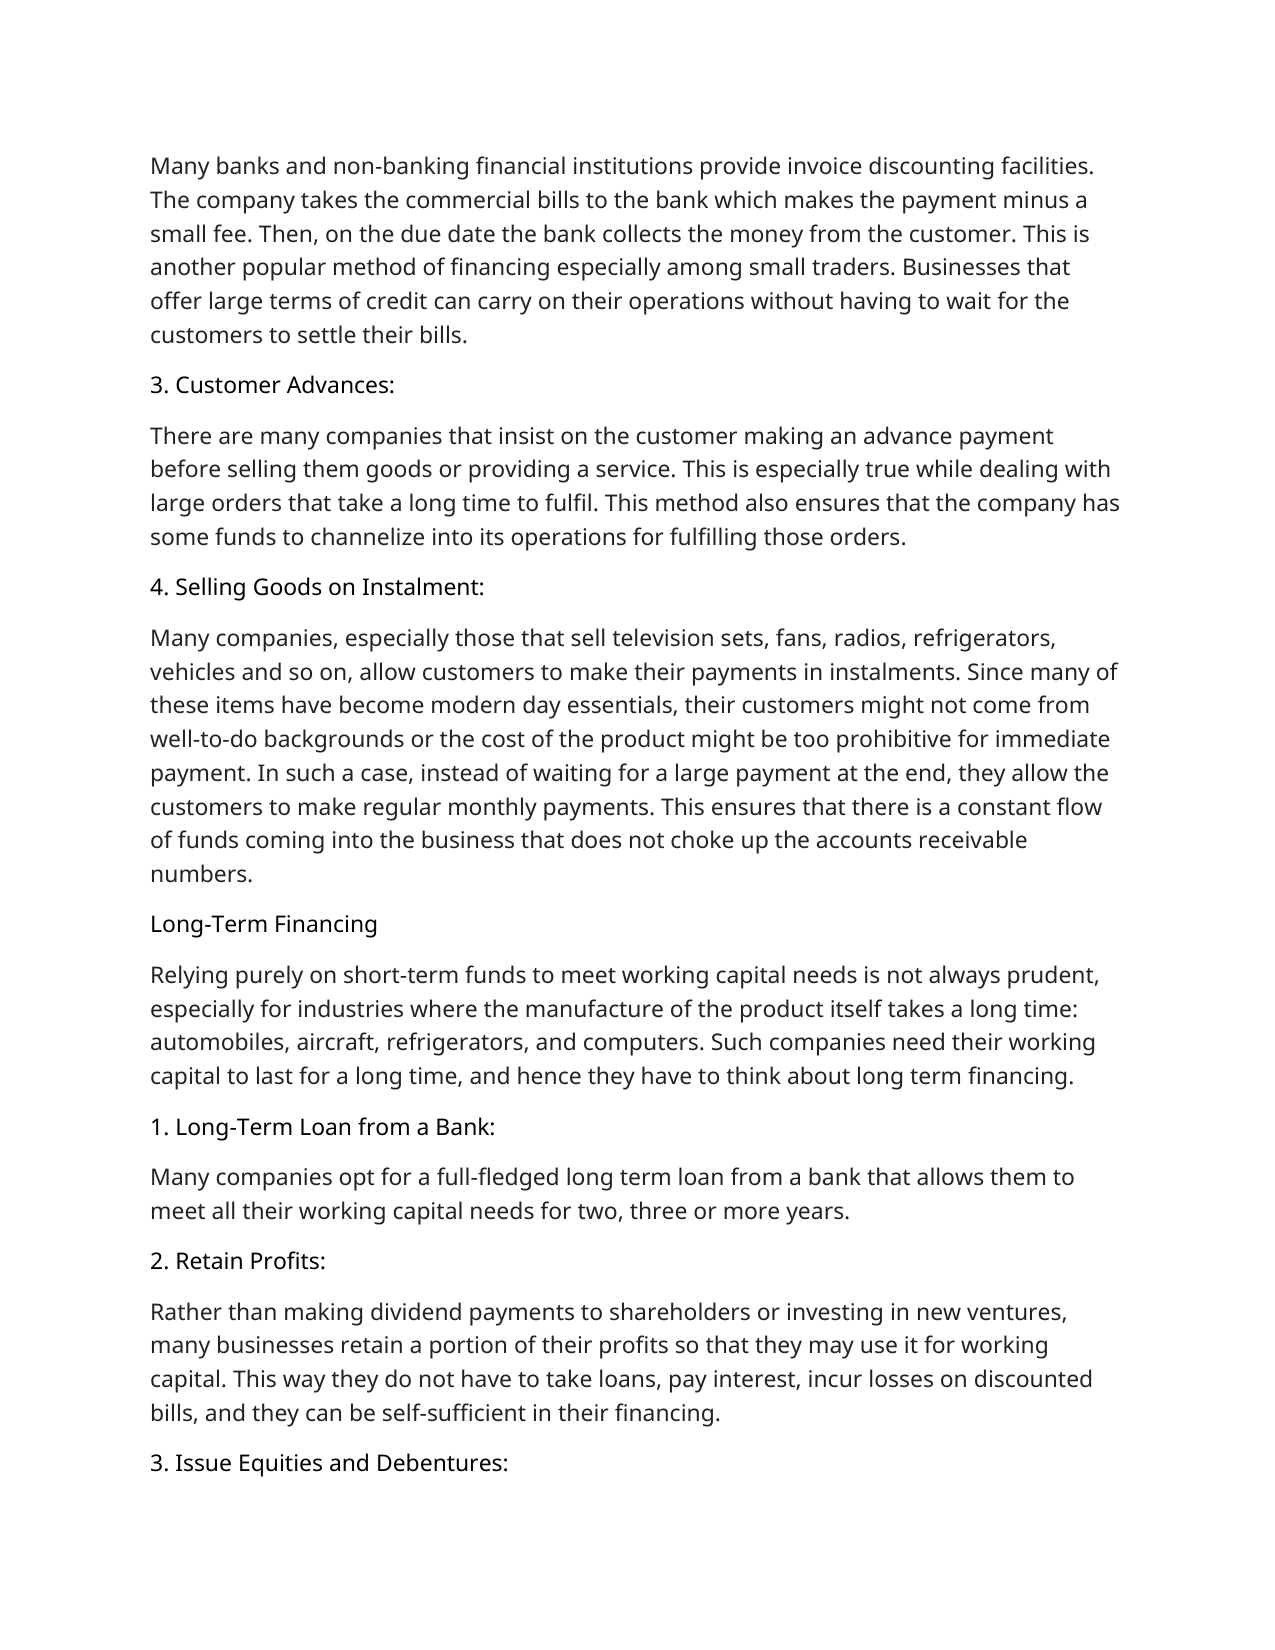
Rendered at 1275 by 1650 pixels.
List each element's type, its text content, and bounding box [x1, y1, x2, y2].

text 1. Long-Term Loan from a Bank: [150, 1110, 1125, 1142]
text Many companies, especially those that sell television sets, fans, radios, refrigerators, vehicles and so on, allow customers to make their payments in instalments. Since many of these items have become modern day essentials, their customers might not come from well-to-do backgrounds or the cost of the product might be too prohibitive for immediate payment. In such a case, instead of waiting for a large payment at the end, they allow the customers to make regular monthly payments. This ensures that there is a constant flow of funds coming into the business that does not choke up the accounts receivable numbers. [150, 622, 1125, 889]
text 3. Customer Advances: [150, 369, 1125, 400]
text Many banks and non-banking financial institutions provide invoice discounting facilities. The company takes the commercial bills to the bank which makes the payment minus a small fee. Then, on the due date the bank collects the money from the customer. This is another popular method of financing especially among small traders. Businesses that offer large terms of credit can carry on their operations without having to wait for the customers to settle their bills. [150, 150, 1125, 350]
text Many companies opt for a full-fledged long term loan from a bank that allows them to meet all their working capital needs for two, three or more years. [150, 1161, 1125, 1226]
text Relying purely on short-term funds to meet working capital needs is not always prudent, especially for industries where the manufacture of the product itself takes a long time: automobiles, aircraft, refrigerators, and computers. Such companies need their working capital to last for a long time, and hence they have to think about long term financing. [150, 959, 1125, 1091]
text 2. Retain Profits: [150, 1245, 1125, 1276]
text Rather than making dividend payments to shareholders or investing in new ventures, many businesses retain a portion of their profits so that they may use it for working capital. This way they do not have to take loans, pay interest, incur losses on discounted bills, and they can be self-sufficient in their financing. [150, 1295, 1125, 1428]
text 4. Selling Goods on Instalment: [150, 571, 1125, 602]
text Long-Term Financing [150, 908, 1125, 939]
text There are many companies that insist on the customer making an advance payment before selling them goods or providing a service. This is especially true while dealing with large orders that take a long time to fulfil. This method also ensures that the company has some funds to channelize into its operations for fulfilling those orders. [150, 419, 1125, 552]
text 3. Issue Equities and Debentures: [150, 1447, 1125, 1478]
